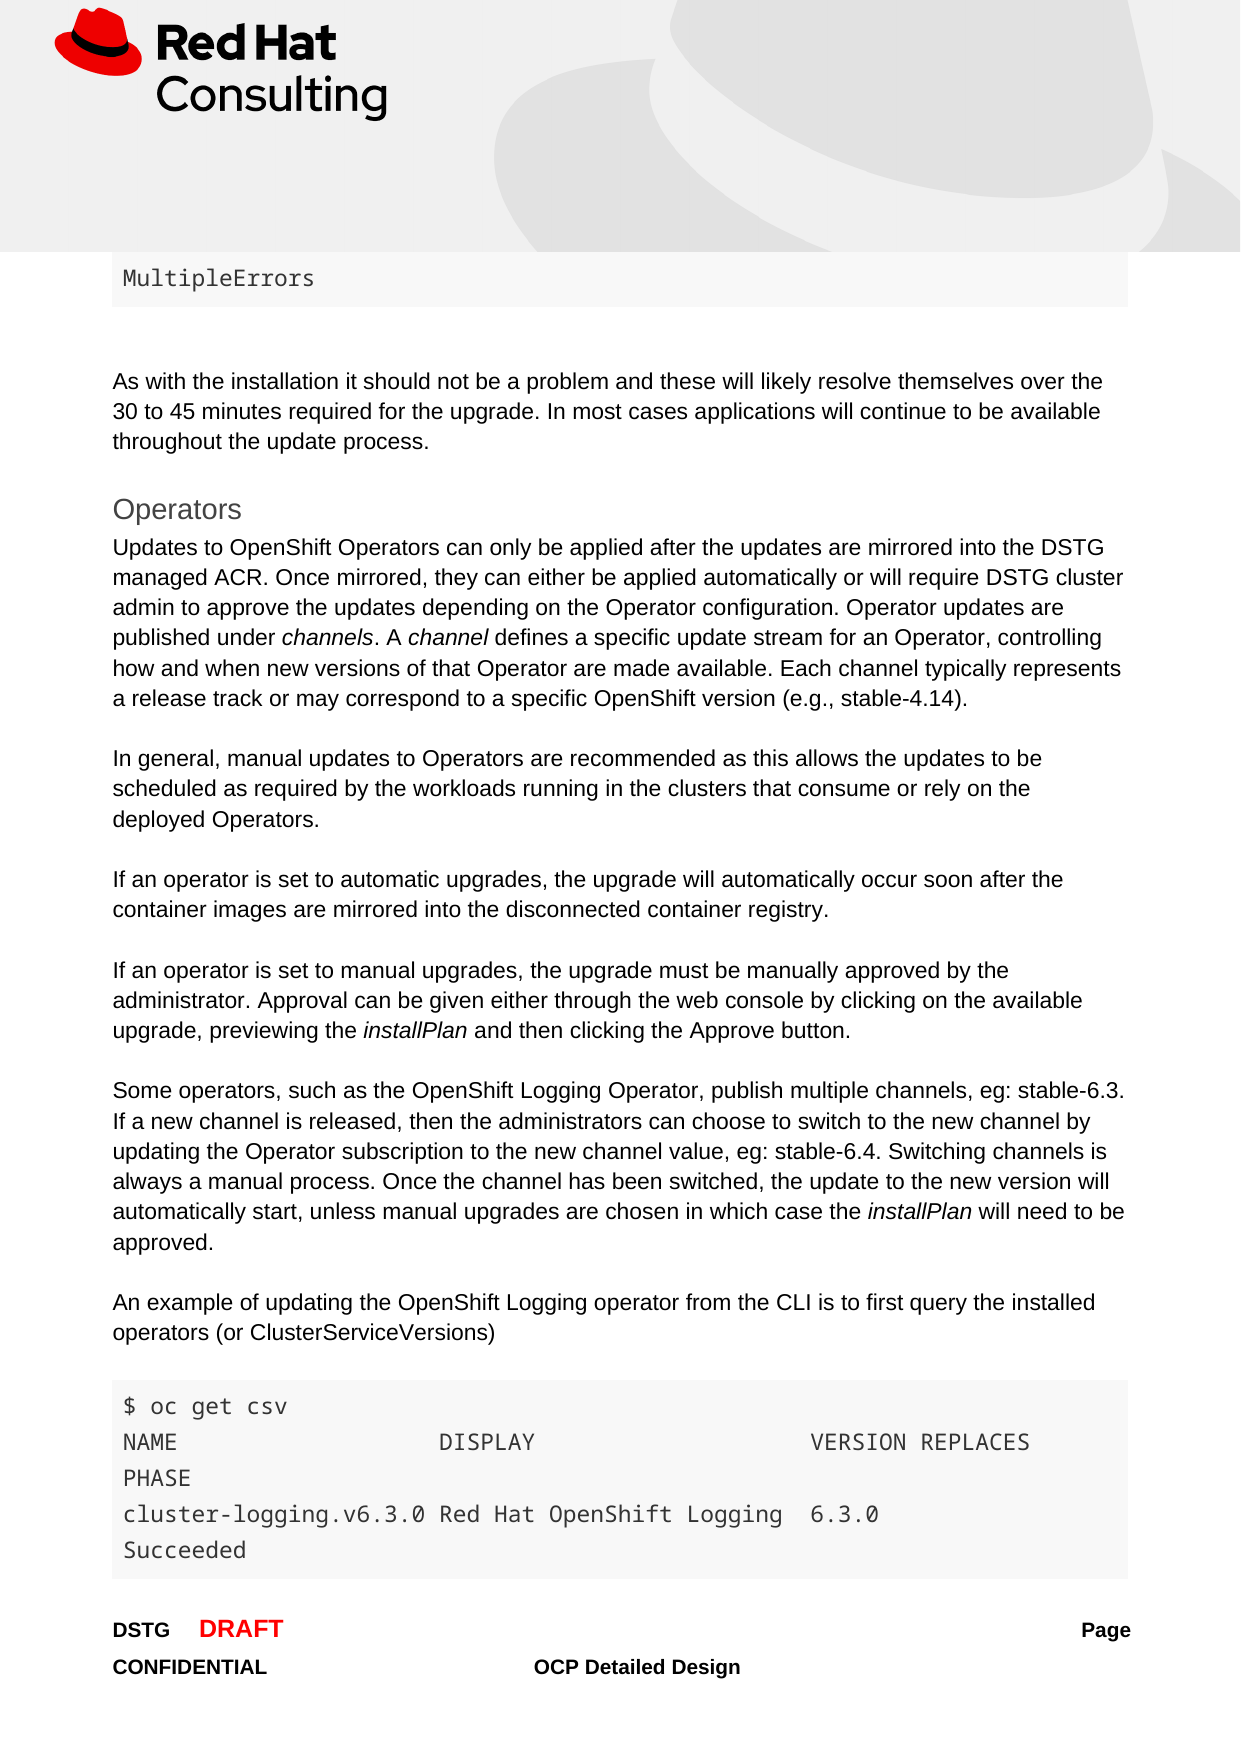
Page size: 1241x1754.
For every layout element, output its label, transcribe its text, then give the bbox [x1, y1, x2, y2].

text As with the installation it should not be a problem and these will likely resolve themselves over the 30 to 45 minutes required for the upgrade. In most cases applications will continue to be available throughout the update process. [112, 368, 1128, 455]
picture [0, 0, 1241, 252]
text Updates to OpenShift Operators can only be applied after the updates are mirrored into the DSTG managed ACR. Once mirrored, they can either be applied automatically or will require DSTG cluster admin to approve the updates depending on the Operator configuration. Operator updates are published under channels. A channel defines a specific update stream for an Operator, controlling how and when new versions of that Operator are made available. Each channel typically represents a release track or may correspond to a specific OpenShift version (e.g., stable-4.14). [112, 534, 1128, 711]
text In general, manual updates to Operators are recommended as this allows the updates to be scheduled as required by the workloads running in the clusters that consume or rely on the deployed Operators. [112, 745, 1128, 832]
subtitle Operators [112, 492, 1128, 525]
text If an operator is set to automatic upgrades, the upgrade will automatically occur soon after the container images are mirrored into the disconnected container registry. [112, 866, 1128, 923]
table_header $ oc get csv NAME DISPLAY VERSION REPLACES PHASE cluster-logging.v6.3.0 Red Hat OpenShift Logging 6.3.0 Succeeded [112, 1380, 1128, 1579]
text Some operators, such as the OpenShift Logging Operator, publish multiple channels, eg: stable-6.3. If a new channel is released, then the administrators can choose to switch to the new channel by updating the Operator subscription to the new channel value, eg: stable-6.4. Switching channels is always a manual process. Once the channel has been switched, the update to the new version will automatically start, unless manual upgrades are chosen in which case the installPlan will need to be approved. [112, 1077, 1128, 1255]
text If an operator is set to manual upgrades, the upgrade must be manually approved by the administrator. Approval can be given either through the web console by clicking on the available upgrade, previewing the installPlan and then clicking the Approve button. [112, 957, 1128, 1043]
text An example of updating the OpenShift Logging operator from the CLI is to first query the installed operators (or ClusterServiceVersions) [112, 1289, 1128, 1346]
